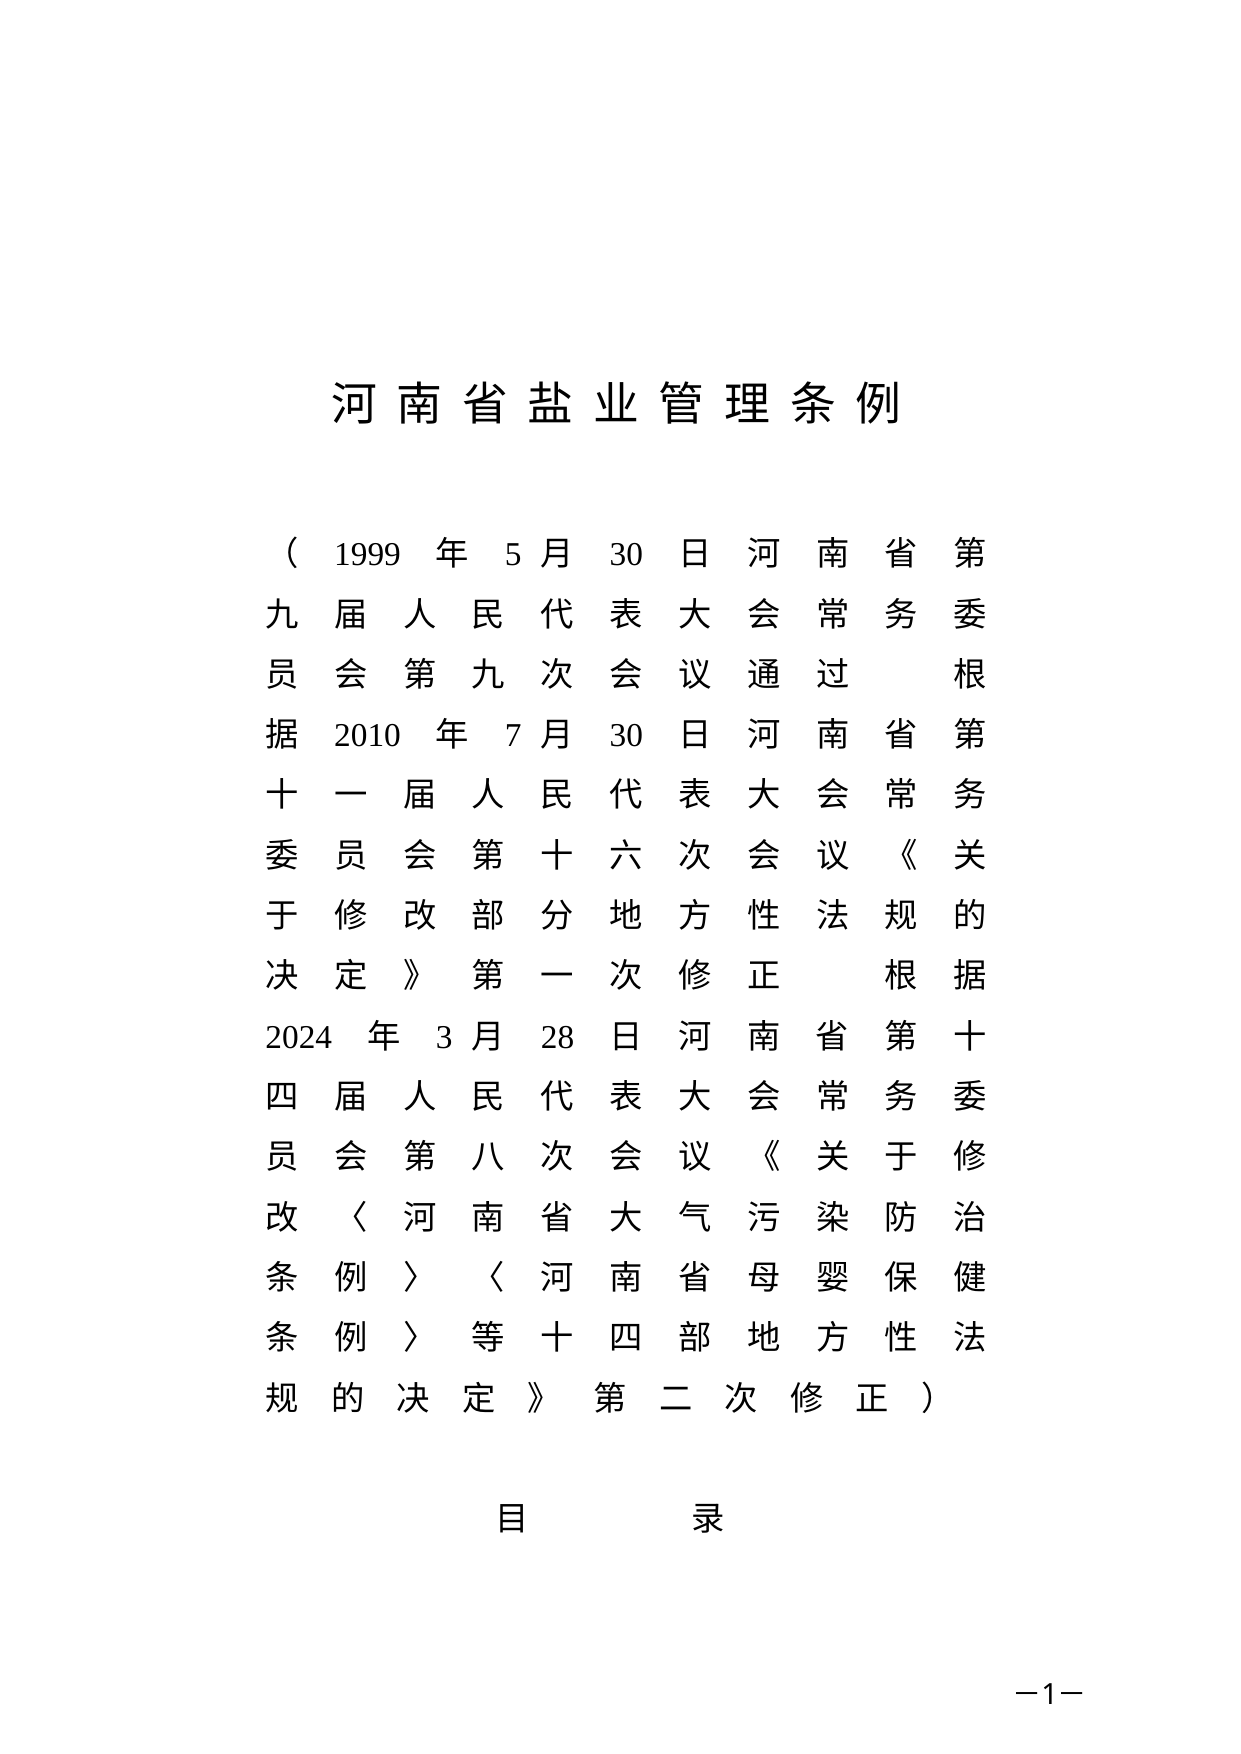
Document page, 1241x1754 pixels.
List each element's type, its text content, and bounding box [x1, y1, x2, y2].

text 河南省盐业管理条例 [167, 340, 1085, 461]
text 目 录 [167, 1486, 1085, 1546]
text （1999年5月30日河南省第九届人民代表大会常务委员会第九次会议通过 根据2010年7月30日河南省第十一届人民代表大会常务委员会第十六次会议《关于修改部分地方性法规的决定》第一次修正 根据2024年3月28日河南省第十四届人民代表大会常务委员会第八次会议《关于修改〈河南省大气污染防治条例〉〈河南省母婴保健条例〉等十四部地方性法规的决定》第二次修正） [232, 521, 1019, 1426]
